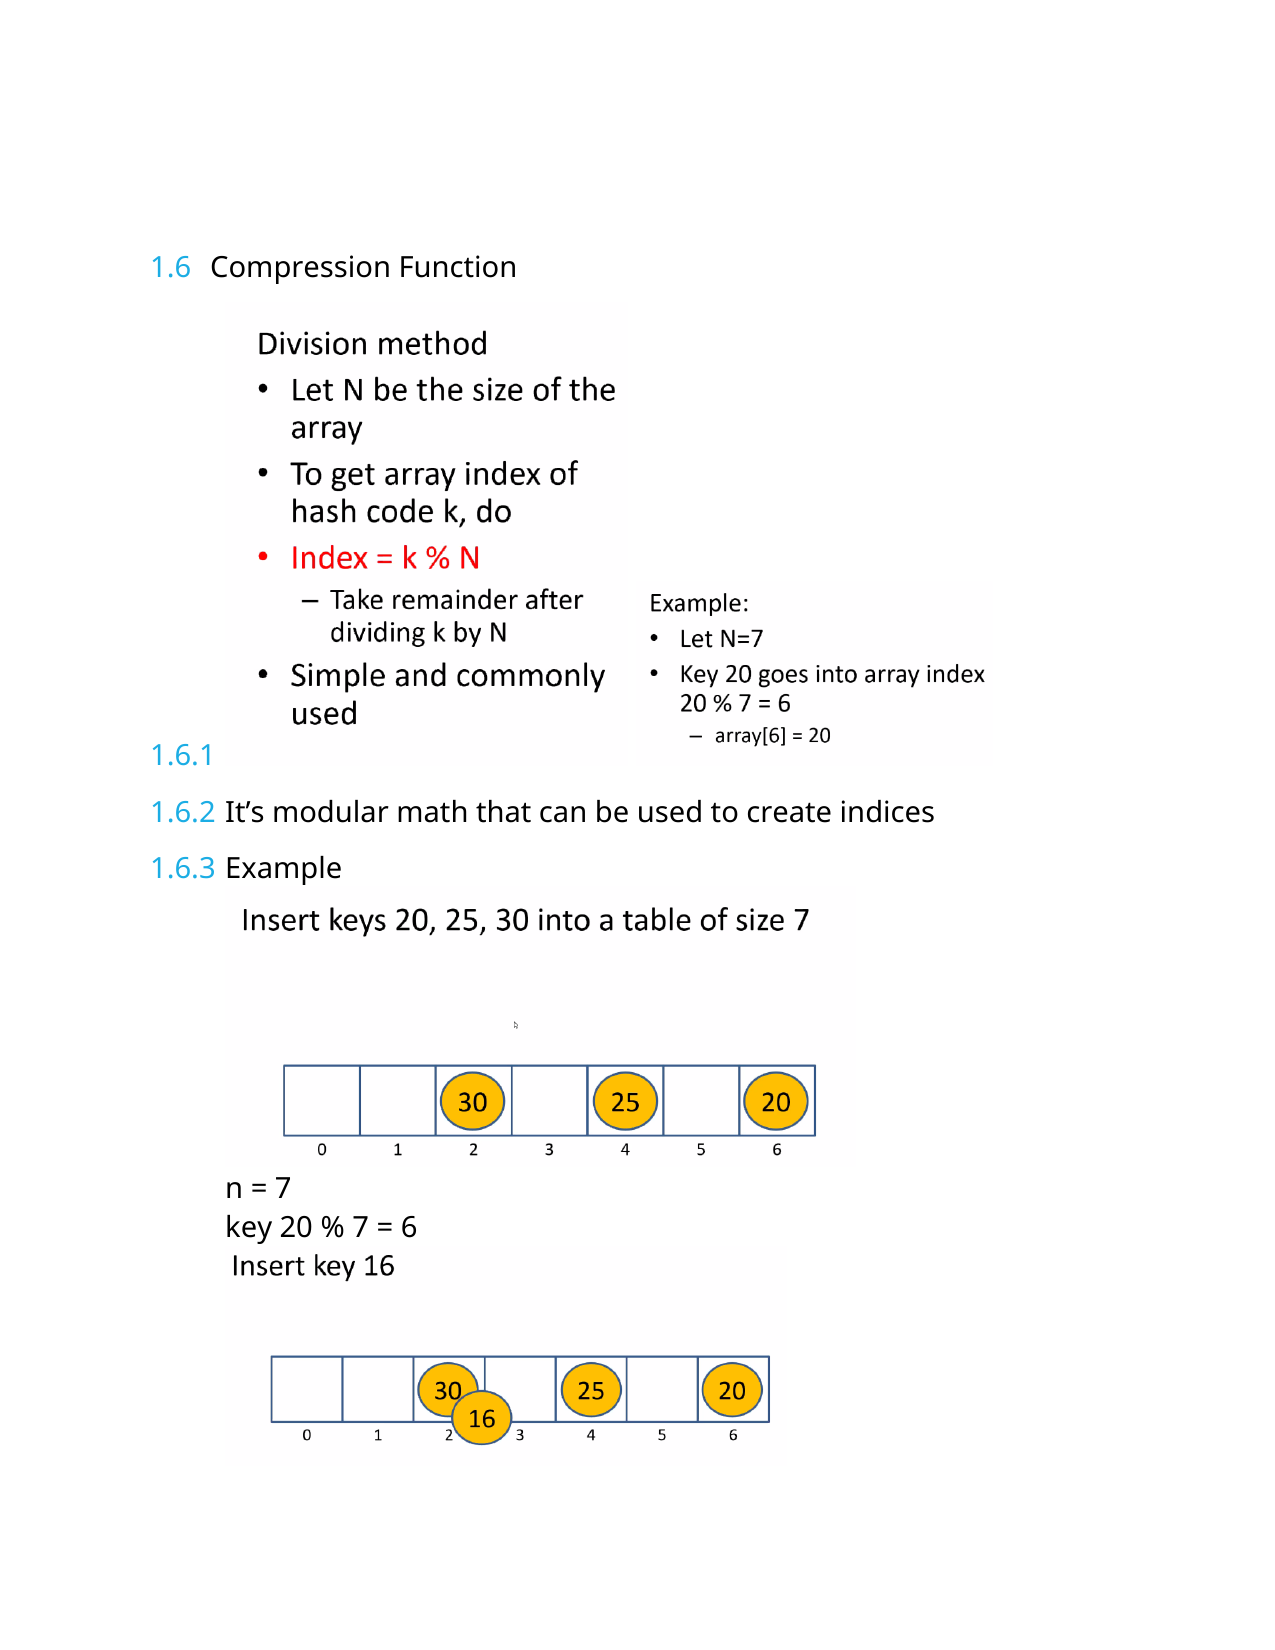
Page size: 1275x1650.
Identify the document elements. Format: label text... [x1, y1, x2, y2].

picture [225, 302, 629, 766]
picture [636, 581, 994, 766]
picture [225, 886, 857, 1167]
list Compression Function [150, 246, 1125, 286]
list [150, 847, 1125, 1466]
picture [225, 1246, 787, 1466]
list It’s modular math that can be used to create indices [150, 791, 1125, 831]
